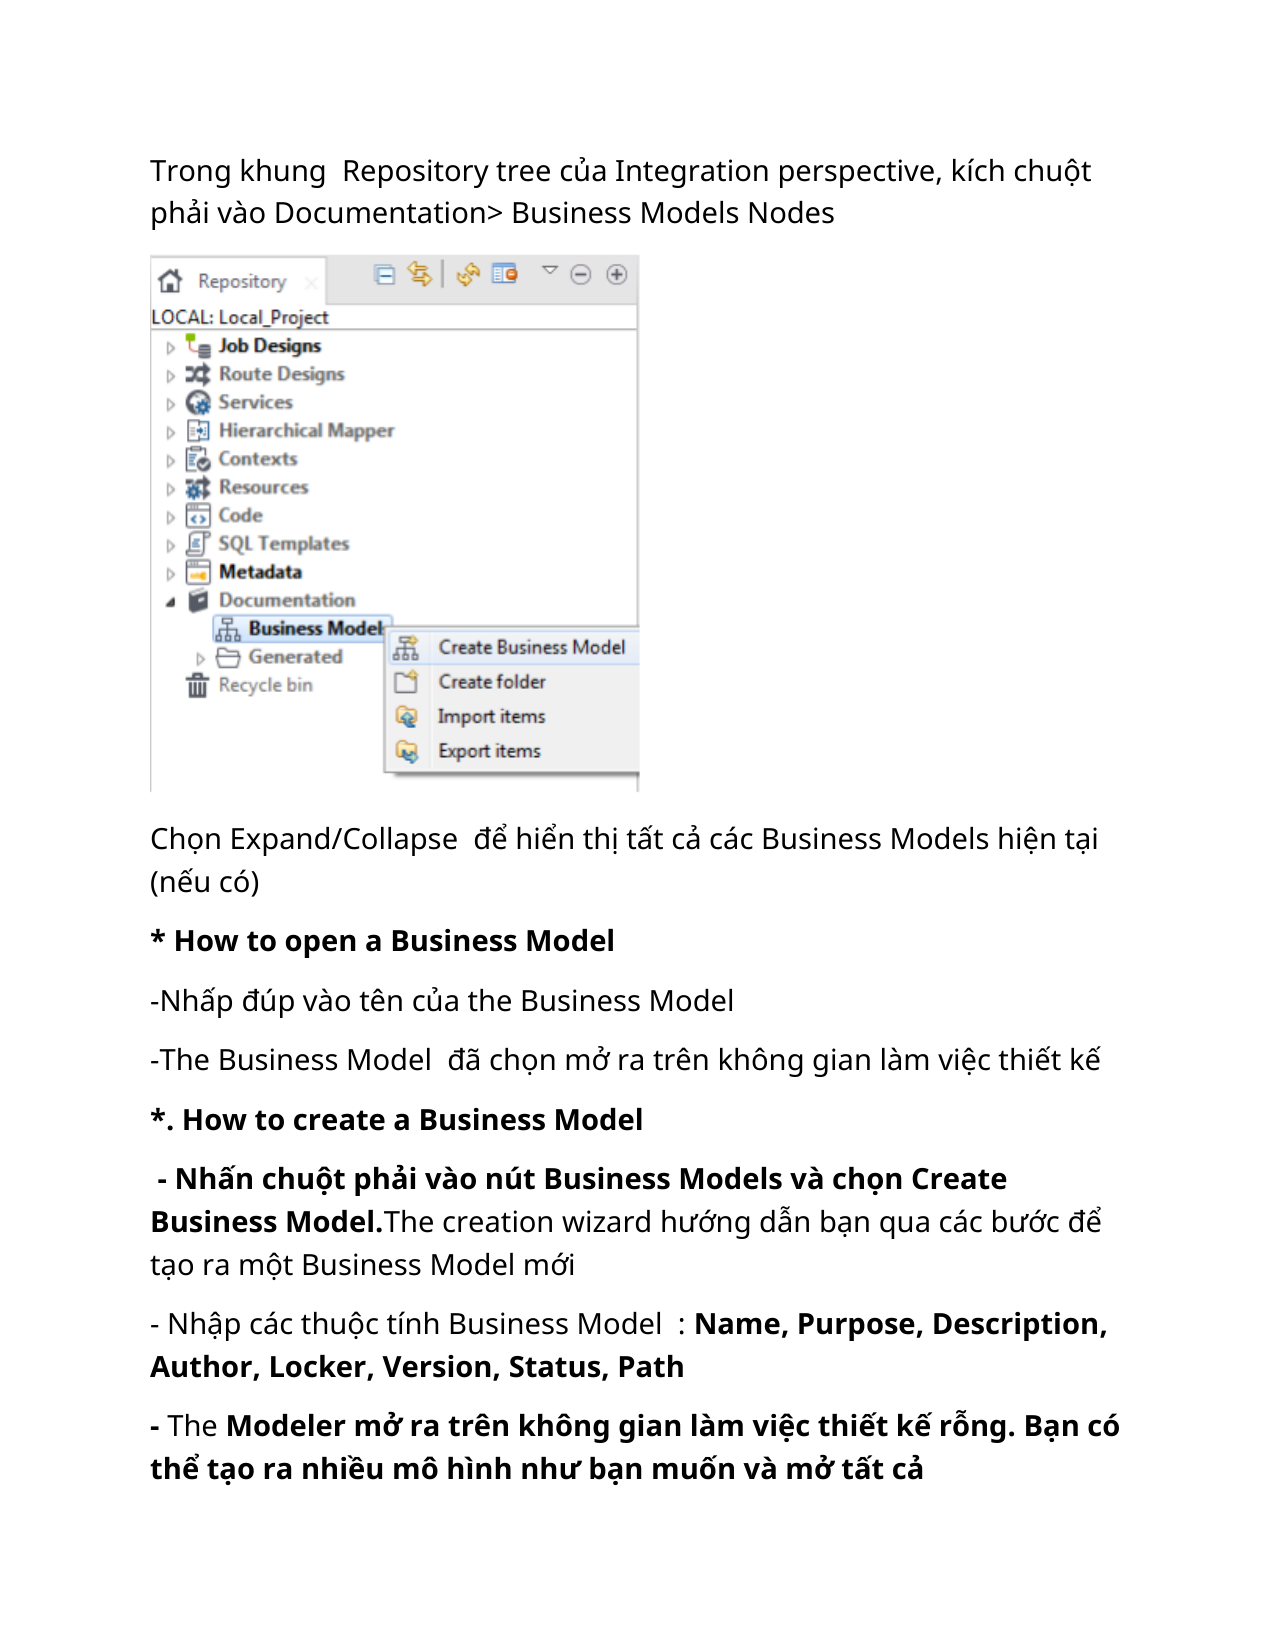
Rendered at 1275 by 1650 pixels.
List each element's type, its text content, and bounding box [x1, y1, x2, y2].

text Chọn Expand/Collapse để hiển thị tất cả các Business Models hiện tại (nếu có) [150, 818, 1125, 901]
text -The Business Model đã chọn mở ra trên không gian làm việc thiết kế [150, 1039, 1125, 1079]
text - Nhập các thuộc tính Business Model : Name, Purpose, Description, Author, Locker, Version, Status, Path [150, 1303, 1125, 1386]
text - The Modeler mở ra trên không gian làm việc thiết kế rỗng. Bạn có thể tạo ra nhiều mô hình như bạn muốn và mở tất cả [150, 1406, 1125, 1488]
text *. How to create a Business Model [150, 1099, 1125, 1138]
text -Nhấp đúp vào tên của the Business Model [150, 980, 1125, 1019]
text - Nhấn chuột phải vào nút Business Models và chọn Create Business Model.The creation wizard hướng dẫn bạn qua các bước để tạo ra một Business Model mới [150, 1158, 1125, 1283]
picture [150, 252, 643, 800]
text Trong khung Repository tree của Integration perspective, kích chuột phải vào Documentation> Business Models Nodes [150, 150, 1125, 232]
text * How to open a Business Model [150, 920, 1125, 960]
